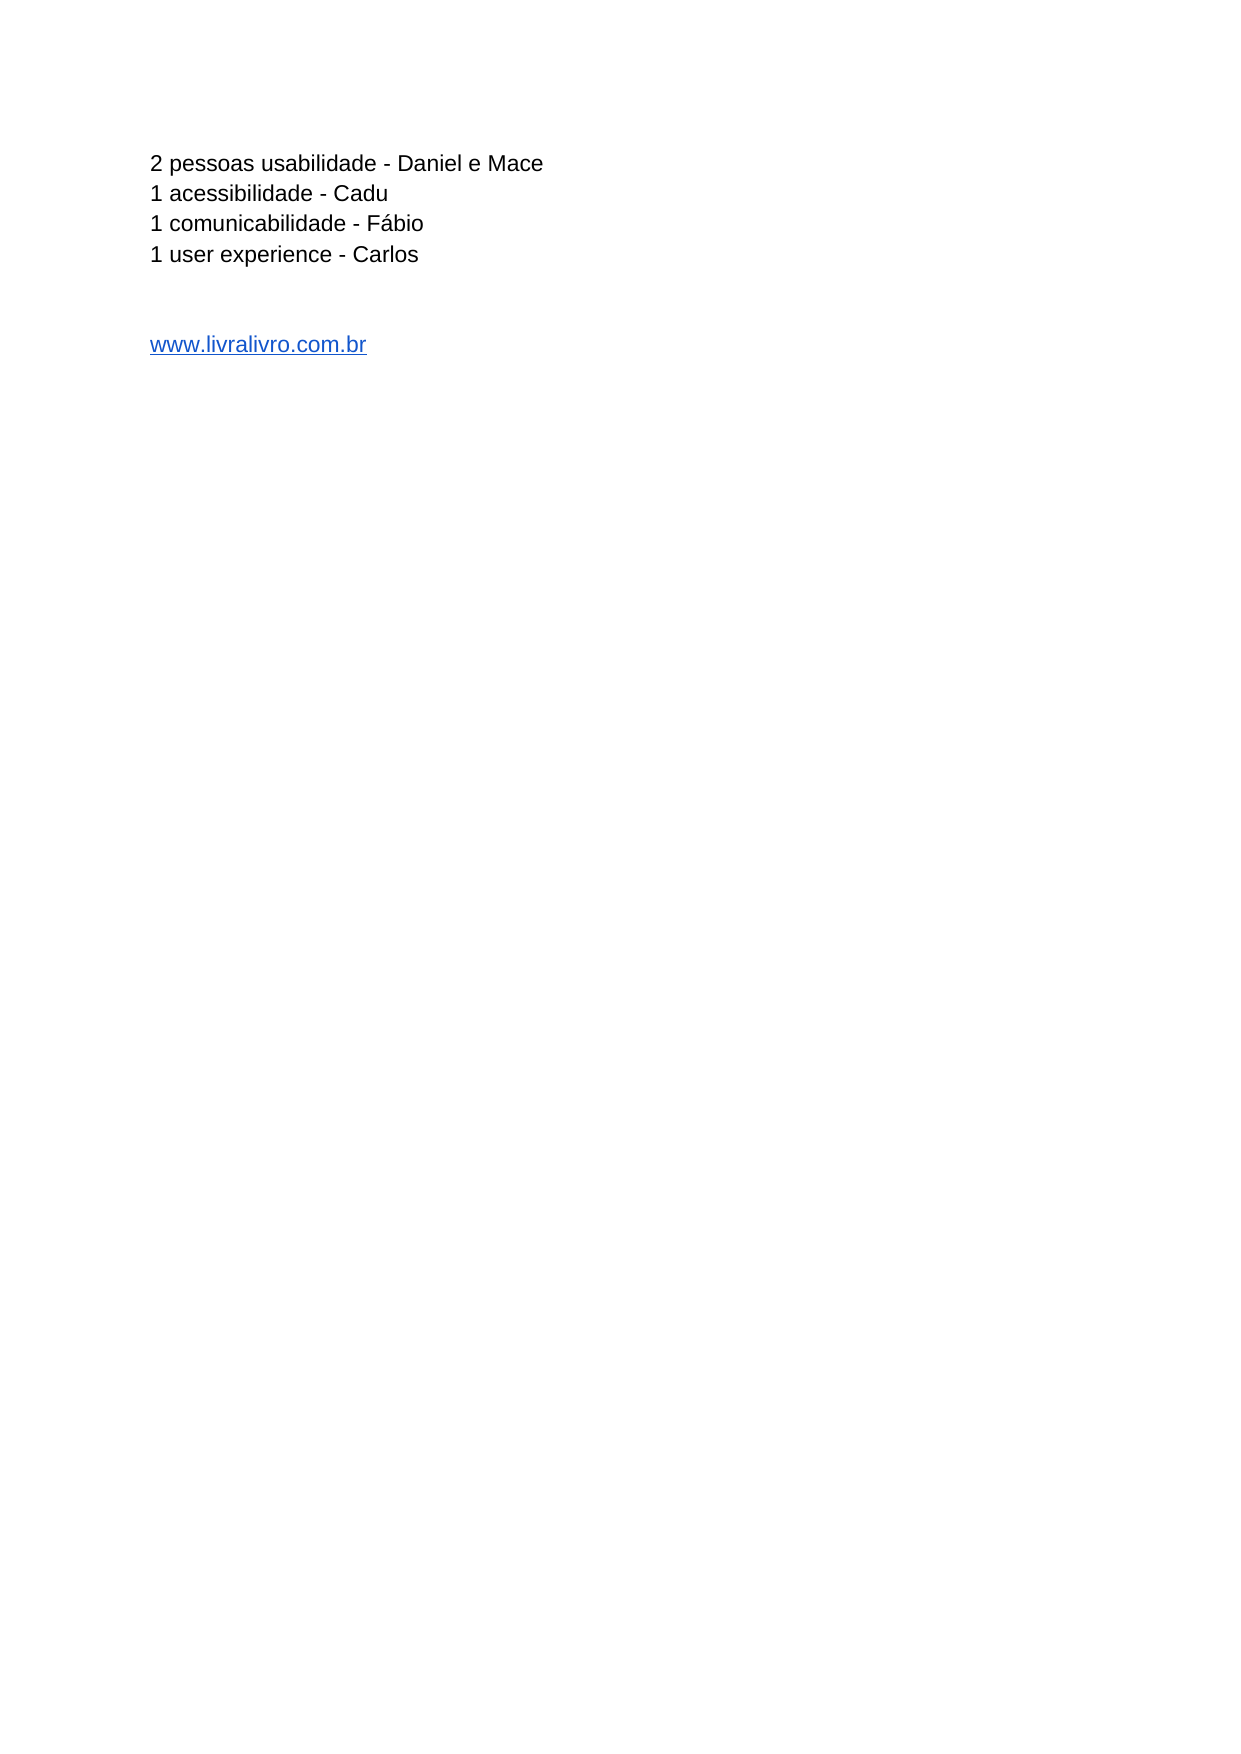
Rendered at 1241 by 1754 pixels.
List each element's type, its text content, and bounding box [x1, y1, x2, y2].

text 1 comunicabilidade - Fábio [150, 210, 1090, 237]
text 1 acessibilidade - Cadu [150, 180, 1090, 207]
text www.livralivro.com.br [150, 331, 1090, 358]
text 1 user experience - Carlos [150, 241, 1090, 267]
text 2 pessoas usabilidade - Daniel e Mace [150, 150, 1090, 176]
